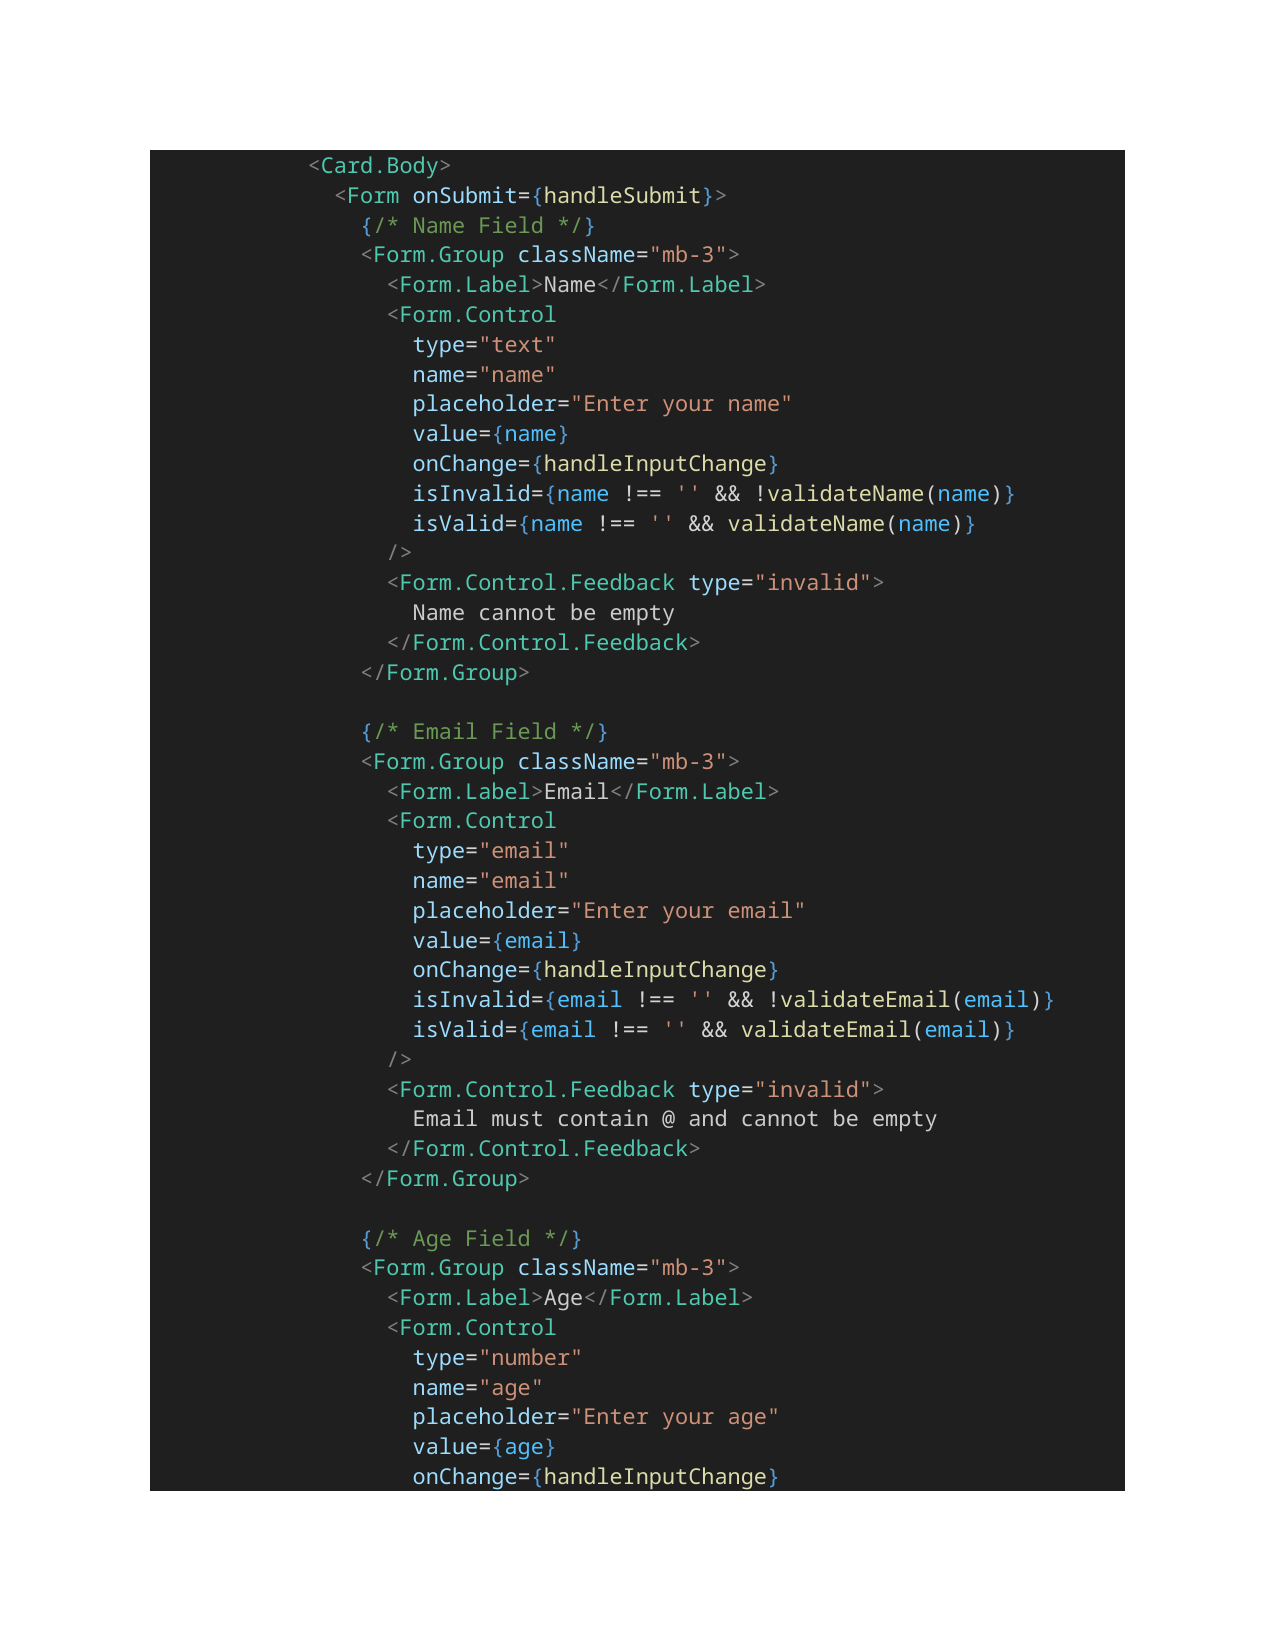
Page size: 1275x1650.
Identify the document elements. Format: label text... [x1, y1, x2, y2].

text <Form.Group className="mb-3"> [150, 239, 1125, 269]
text isInvalid={email !== '' && !validateEmail(email)} [150, 984, 1125, 1014]
text onChange={handleInputChange} [150, 448, 1125, 478]
text <Form.Control [150, 1312, 1125, 1342]
text placeholder="Enter your age" [150, 1401, 1125, 1431]
text <Form.Label>Email</Form.Label> [150, 776, 1125, 805]
text placeholder="Enter your name" [150, 388, 1125, 418]
text value={age} [150, 1431, 1125, 1461]
text {/* Email Field */} [150, 716, 1125, 746]
text </Form.Control.Feedback> [150, 1133, 1125, 1163]
text onChange={handleInputChange} [150, 1461, 1125, 1491]
text </Form.Group> [150, 656, 1125, 686]
text <Card.Body> [150, 150, 1125, 180]
text isInvalid={name !== '' && !validateName(name)} [150, 478, 1125, 507]
text Name cannot be empty [150, 597, 1125, 627]
text <Form onSubmit={handleSubmit}> [150, 180, 1125, 209]
text placeholder="Enter your email" [150, 895, 1125, 924]
text <Form.Label>Name</Form.Label> [150, 269, 1125, 299]
text name="email" [150, 865, 1125, 895]
text name="name" [150, 358, 1125, 388]
text </Form.Control.Feedback> [150, 627, 1125, 656]
text /> [150, 1044, 1125, 1073]
text type="email" [150, 835, 1125, 865]
text <Form.Group className="mb-3"> [150, 1252, 1125, 1282]
text <Form.Label>Age</Form.Label> [150, 1282, 1125, 1312]
text </Form.Group> [150, 1163, 1125, 1193]
text type="number" [150, 1342, 1125, 1371]
text type="text" [150, 329, 1125, 358]
text value={email} [150, 924, 1125, 954]
text <Form.Control [150, 805, 1125, 835]
text <Form.Control.Feedback type="invalid"> [150, 1073, 1125, 1103]
text Email must contain @ and cannot be empty [150, 1103, 1125, 1133]
text <Form.Group className="mb-3"> [150, 746, 1125, 776]
text onChange={handleInputChange} [150, 954, 1125, 984]
text {/* Age Field */} [150, 1222, 1125, 1252]
text <Form.Control [150, 299, 1125, 329]
text {/* Name Field */} [150, 209, 1125, 239]
text name="age" [150, 1371, 1125, 1401]
text <Form.Control.Feedback type="invalid"> [150, 567, 1125, 597]
text /> [150, 537, 1125, 567]
text value={name} [150, 418, 1125, 448]
text isValid={email !== '' && validateEmail(email)} [150, 1014, 1125, 1044]
text isValid={name !== '' && validateName(name)} [150, 507, 1125, 537]
